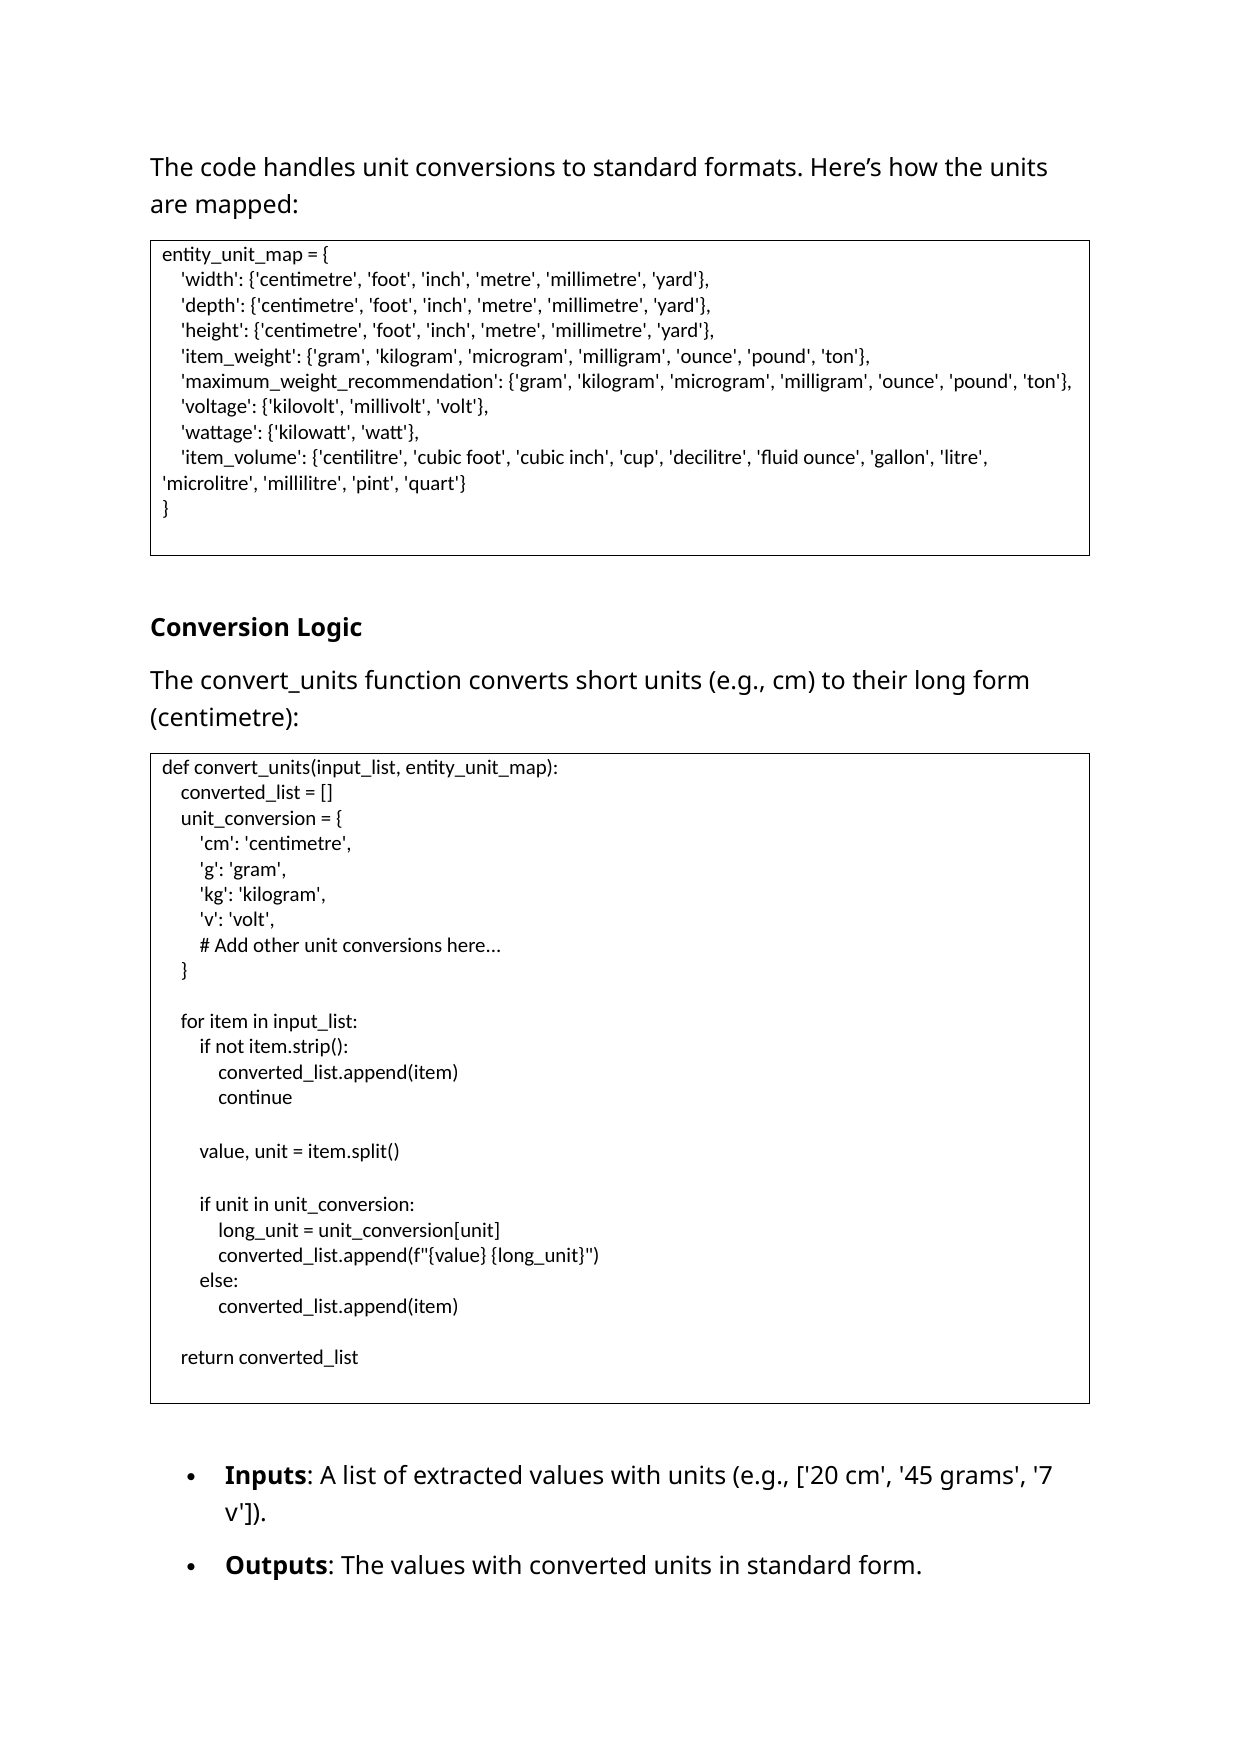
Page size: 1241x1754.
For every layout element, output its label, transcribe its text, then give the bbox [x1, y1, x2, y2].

list Inputs: A list of extracted values with units (e.g., ['20 cm', '45 grams', '7 v']). [187, 1458, 1090, 1529]
text Conversion Logic [150, 609, 1090, 643]
text The convert_units function converts short units (e.g., cm) to their long form (centimetre): [150, 663, 1090, 734]
text The code handles unit conversions to standard formats. Here’s how the units are mapped: [150, 150, 1090, 221]
table_header def convert_units(input_list, entity_unit_map): converted_list = [] unit_conversion = { 'cm': 'centimetre', 'g': 'gram', 'kg': 'kilogram', 'v': 'volt', # Add other unit conversions here... } for item in input_list: if not item.strip(): converted_list.append(item) continue value, unit = item.split() if unit in unit_conversion: long_unit = unit_conversion[unit] converted_list.append(f"{value} {long_unit}") else: converted_list.append(item) return converted_list [151, 754, 1089, 1403]
list Outputs: The values with converted units in standard form. [187, 1548, 1090, 1582]
table_header entity_unit_map = { 'width': {'centimetre', 'foot', 'inch', 'metre', 'millimetre', 'yard'}, 'depth': {'centimetre', 'foot', 'inch', 'metre', 'millimetre', 'yard'}, 'height': {'centimetre', 'foot', 'inch', 'metre', 'millimetre', 'yard'}, 'item_weight': {'gram', 'kilogram', 'microgram', 'milligram', 'ounce', 'pound', 'ton'}, 'maximum_weight_recommendation': {'gram', 'kilogram', 'microgram', 'milligram', 'ounce', 'pound', 'ton'}, 'voltage': {'kilovolt', 'millivolt', 'volt'}, 'wattage': {'kilowatt', 'watt'}, 'item_volume': {'centilitre', 'cubic foot', 'cubic inch', 'cup', 'decilitre', 'fluid ounce', 'gallon', 'litre', 'microlitre', 'millilitre', 'pint', 'quart'} } [151, 241, 1089, 555]
